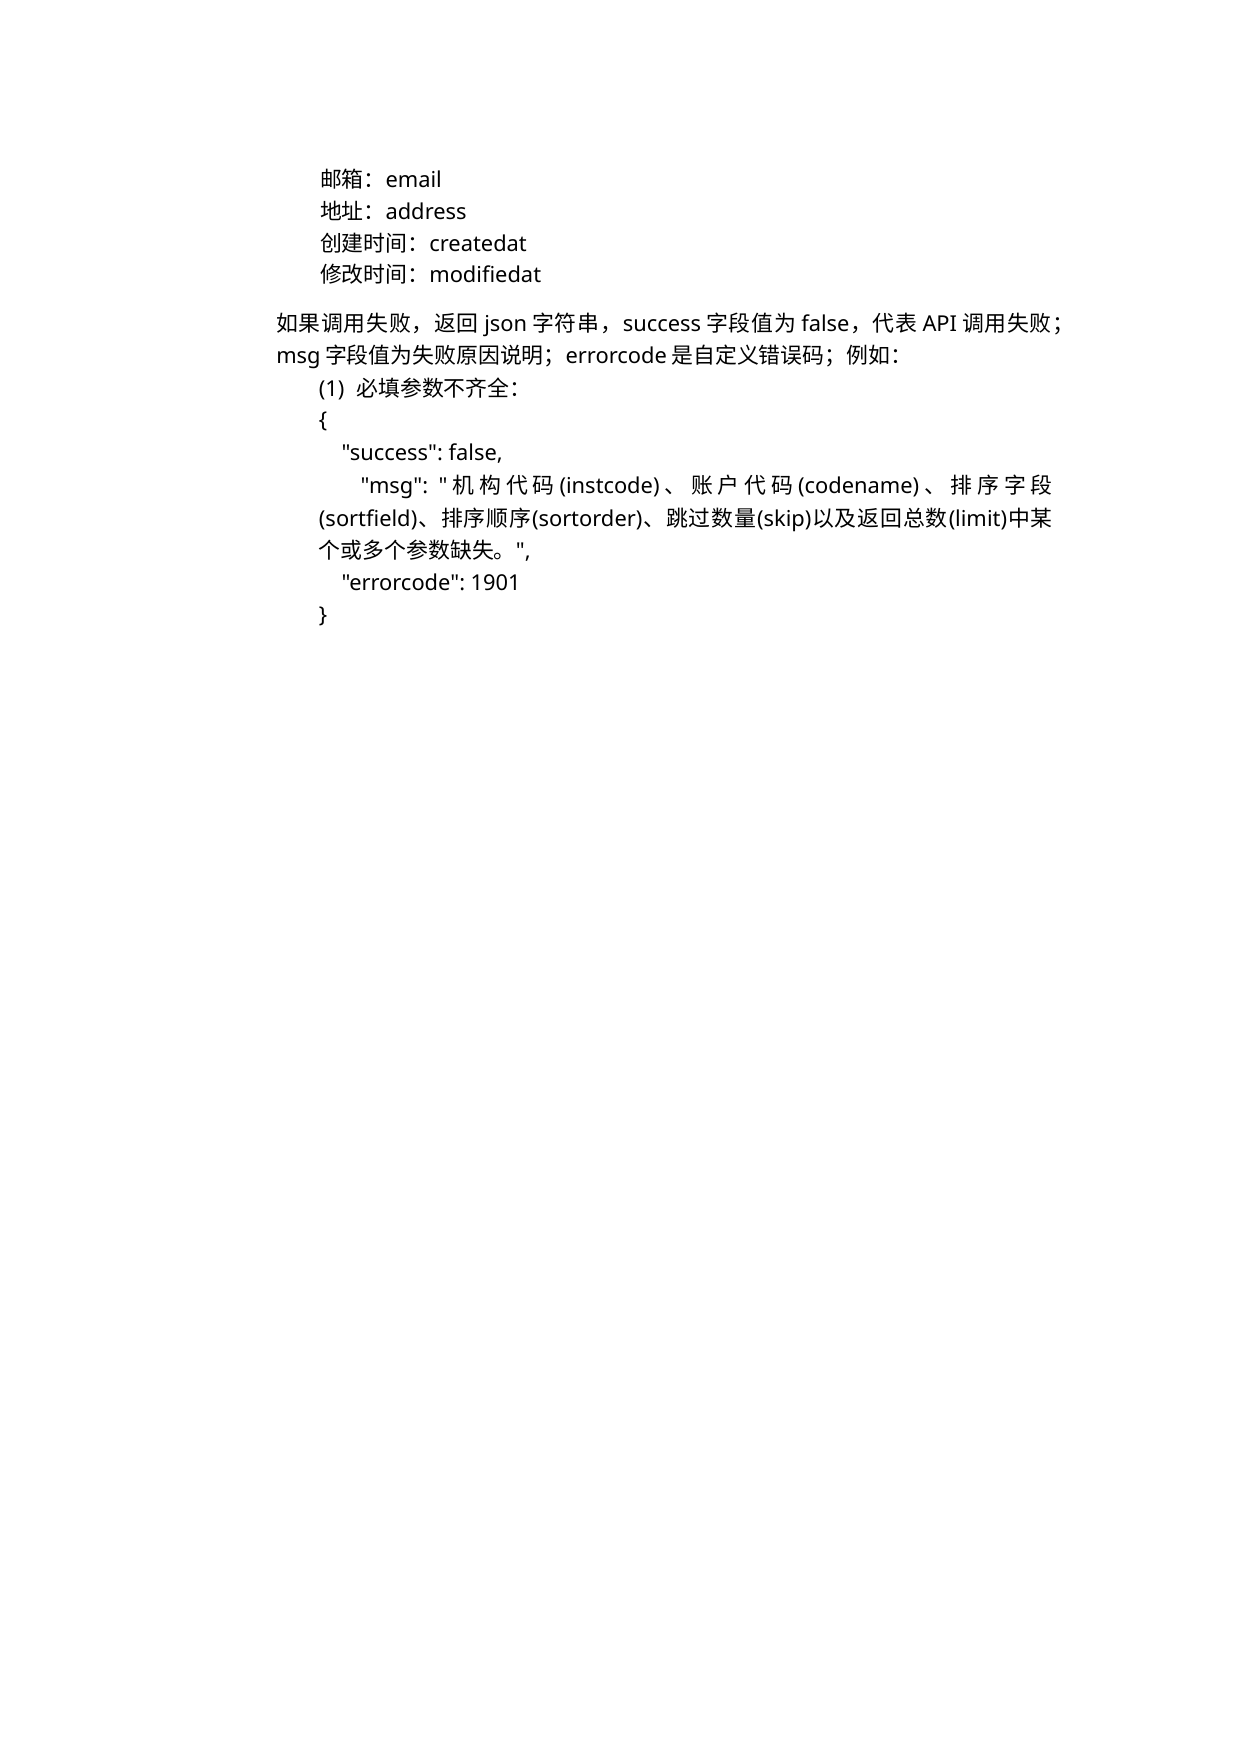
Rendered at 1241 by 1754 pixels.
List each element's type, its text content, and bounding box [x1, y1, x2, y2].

text "msg": "机构代码(instcode)、账户代码(codename)、排序字段(sortfield)、排序顺序(sortorder)、跳过数量(skip)以及返回总数(limit)中某个或多个参数缺失。", [319, 468, 1053, 565]
text 创建时间：createdat [298, 226, 1053, 257]
list 必填参数不齐全： [319, 370, 1053, 403]
text } [319, 598, 1053, 630]
text 地址：address [298, 194, 1053, 226]
text 如果调用失败，返回json字符串，success字段值为false，代表API调用失败；msg字段值为失败原因说明；errorcode是自定义错误码；例如： [276, 305, 1053, 370]
text 修改时间：modifiedat [298, 257, 1053, 289]
text 邮箱：email [298, 162, 1053, 194]
text "errorcode": 1901 [319, 565, 1053, 598]
text { [319, 403, 1053, 435]
text "success": false, [319, 435, 1053, 468]
